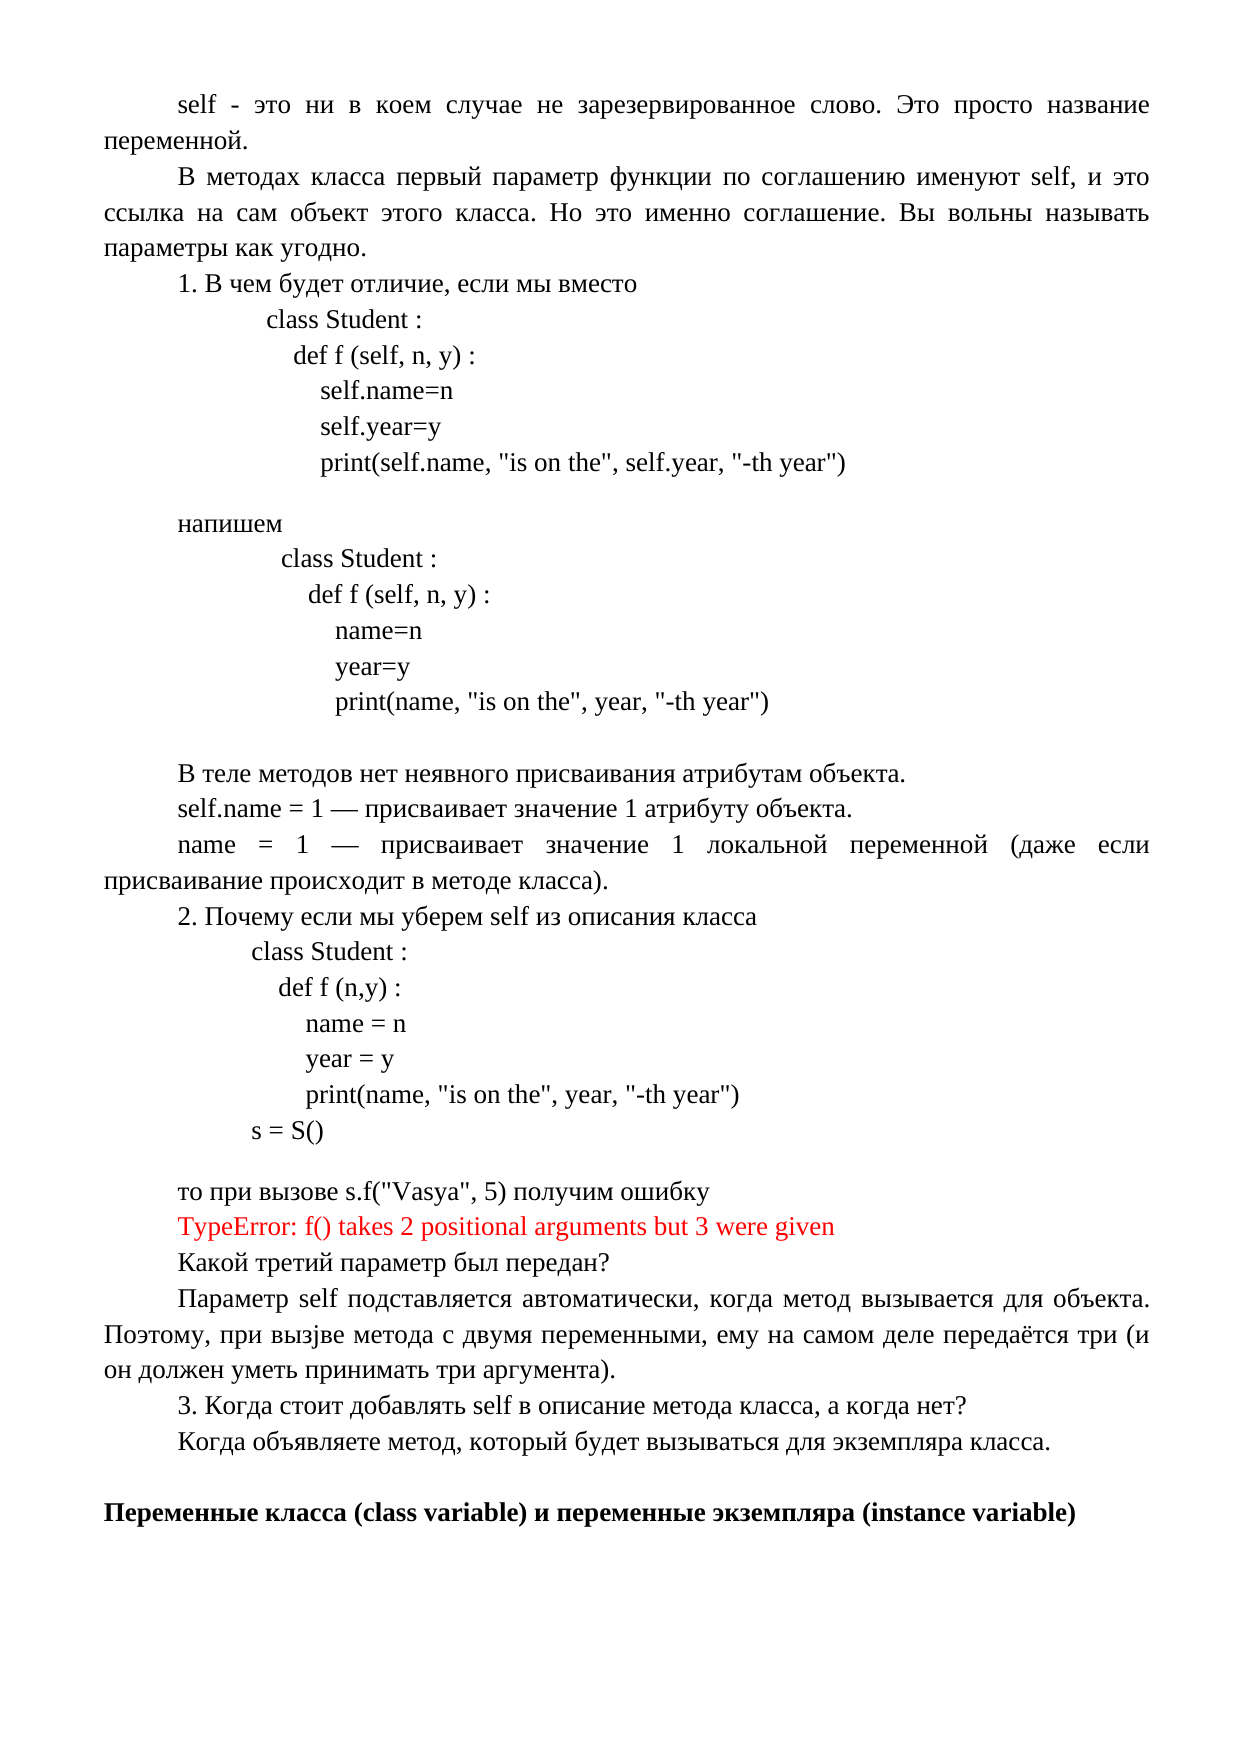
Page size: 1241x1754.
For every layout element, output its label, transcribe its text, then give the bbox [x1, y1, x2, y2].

text В теле методов нет неявного присваивания атрибутам объекта. [103, 757, 1152, 788]
text TypeError: f() takes 2 positional arguments but 3 were given [103, 1211, 1152, 1242]
text self - это ни в коем случае не зарезервированное слово. Это просто название переменной. [103, 89, 1152, 156]
text year = y [177, 1043, 1152, 1074]
text 2. Почему если мы уберем self из описания класса [103, 900, 1152, 931]
text Когда объявляете метод, который будет вызываться для экземпляра класса. [103, 1425, 1152, 1456]
text self.name=n [192, 374, 1152, 406]
text class Student : [207, 542, 1152, 573]
text self.name = 1 — присваивает значение 1 атрибуту объекта. [103, 792, 1152, 824]
text class Student : [177, 935, 1152, 967]
text year=y [207, 649, 1152, 681]
text 1. В чем будет отличие, если мы вместо [103, 267, 1152, 298]
text Переменные класса (class variable) и переменные экземпляра (instance variable) [103, 1496, 1152, 1527]
text class Student : [192, 303, 1152, 334]
text def f (self, n, y) : [192, 339, 1152, 370]
text Параметр self подставляется автоматически, когда метод вызывается для объекта. Поэтому, при вызjве метода с двумя переменными, ему на самом деле передаётся три (и он должен уметь принимать три аргумента). [103, 1282, 1152, 1384]
text Какой третий параметр был передан? [103, 1246, 1152, 1277]
text то при вызове s.f("Vasya", 5) получим ошибку [103, 1175, 1152, 1206]
text name = n [177, 1007, 1152, 1038]
text 3. Когда стоит добавлять self в описание метода класса, а когда нет? [103, 1389, 1152, 1420]
text В методах класса первый параметр функции по соглашению именуют self, и это ссылка на сам объект этого класса. Но это именно соглашение. Вы вольны называть параметры как угодно. [103, 160, 1152, 263]
text напишем [103, 507, 1152, 538]
text def f (self, n, y) : [207, 578, 1152, 609]
text name = 1 — присваивает значение 1 локальной переменной (даже если присваивание происходит в методе класса). [103, 828, 1152, 895]
text def f (n,y) : [177, 971, 1152, 1002]
text print(name, "is on the", year, "-th year") [207, 685, 1152, 716]
text print(self.name, "is on the", self.year, "-th year") [192, 446, 1152, 477]
text s = S() [251, 1114, 1152, 1145]
text print(name, "is on the", year, "-th year") [177, 1078, 1152, 1109]
text name=n [207, 614, 1152, 645]
text self.year=y [192, 410, 1152, 441]
